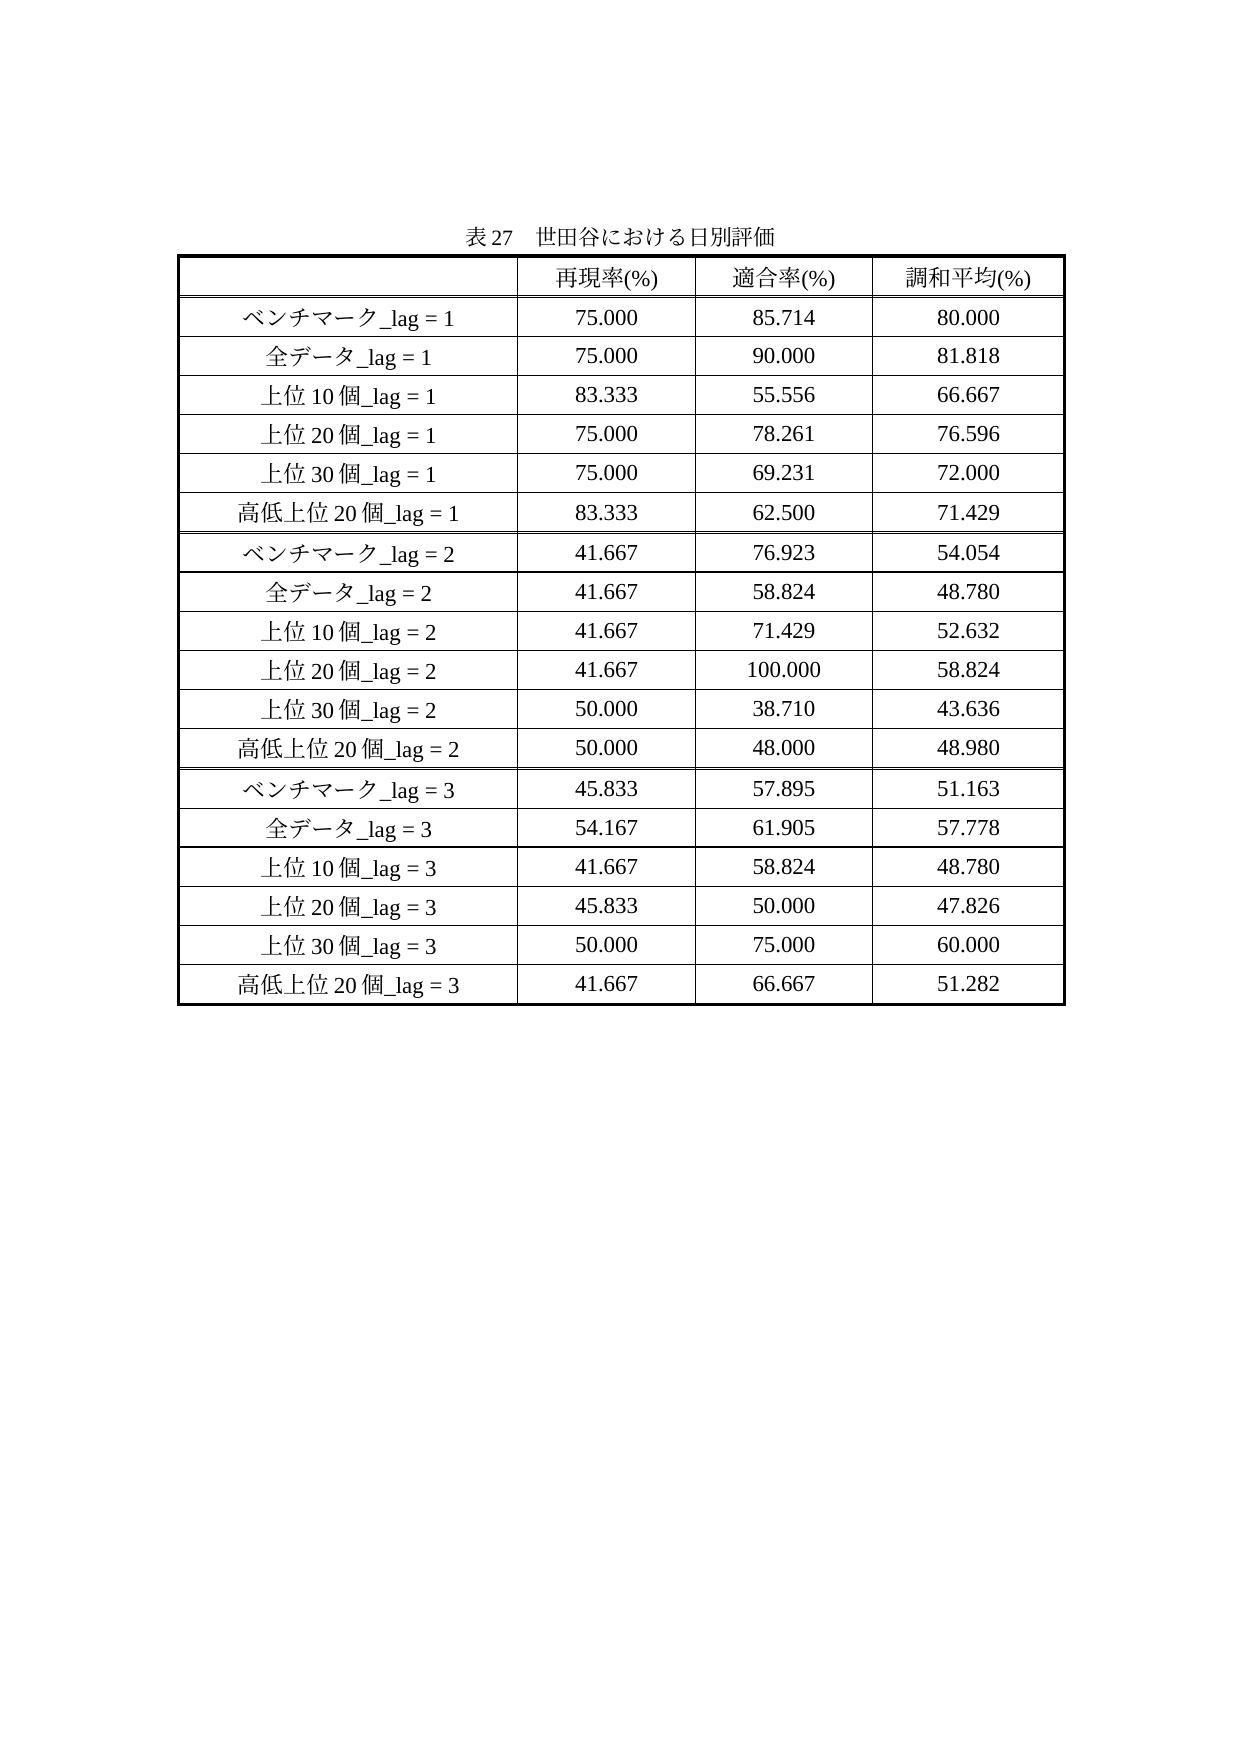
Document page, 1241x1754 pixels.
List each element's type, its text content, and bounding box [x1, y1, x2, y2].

table_header 調和平均(%) [873, 258, 1063, 295]
table_cell 50.000 [518, 926, 695, 964]
table_cell 58.824 [696, 573, 872, 611]
table_cell 全データ_lag = 2 [180, 573, 517, 611]
table_cell 41.667 [518, 612, 695, 649]
table_cell 83.333 [518, 376, 695, 414]
table_cell 全データ_lag = 1 [180, 337, 517, 374]
table_cell 54.054 [873, 534, 1063, 571]
table_cell 48.780 [873, 848, 1063, 886]
table_cell 41.667 [518, 573, 695, 611]
table_cell 全データ_lag = 3 [180, 809, 517, 846]
table_cell 75.000 [518, 415, 695, 453]
table_cell 76.596 [873, 415, 1063, 453]
table_cell 57.778 [873, 809, 1063, 846]
table_cell 54.167 [518, 809, 695, 846]
table_cell 上位30個_lag = 2 [180, 690, 517, 728]
table_cell 41.667 [518, 965, 695, 1003]
table_cell 41.667 [518, 848, 695, 886]
table_cell 50.000 [518, 690, 695, 728]
table_cell 66.667 [696, 965, 872, 1003]
table_cell 高低上位20個_lag = 2 [180, 729, 517, 767]
table_cell 90.000 [696, 337, 872, 374]
table_cell 52.632 [873, 612, 1063, 649]
table_cell 78.261 [696, 415, 872, 453]
table_cell 43.636 [873, 690, 1063, 728]
table_cell 上位20個_lag = 2 [180, 651, 517, 689]
table_cell 58.824 [873, 651, 1063, 689]
table_cell ベンチマーク_lag = 2 [180, 534, 517, 571]
table_cell 71.429 [873, 493, 1063, 531]
table_cell 上位30個_lag = 1 [180, 454, 517, 492]
table_cell 高低上位20個_lag = 1 [180, 493, 517, 531]
table_cell 62.500 [696, 493, 872, 531]
table_cell 75.000 [518, 454, 695, 492]
table_cell 69.231 [696, 454, 872, 492]
table_cell 81.818 [873, 337, 1063, 374]
table_cell 48.980 [873, 729, 1063, 767]
table_header 適合率(%) [696, 258, 872, 295]
table_cell 38.710 [696, 690, 872, 728]
table_cell 45.833 [518, 887, 695, 924]
table_cell 58.824 [696, 848, 872, 886]
table_cell 48.000 [696, 729, 872, 767]
table_cell 41.667 [518, 534, 695, 571]
table_cell 85.714 [696, 298, 872, 336]
table_cell 上位10個_lag = 1 [180, 376, 517, 414]
table_cell 100.000 [696, 651, 872, 689]
table_cell 上位10個_lag = 2 [180, 612, 517, 649]
table_cell 47.826 [873, 887, 1063, 924]
table_cell 高低上位20個_lag = 3 [180, 965, 517, 1003]
table_cell 上位10個_lag = 3 [180, 848, 517, 886]
table_cell ベンチマーク_lag = 3 [180, 770, 517, 807]
text 表27 世田谷における日別評価 [177, 217, 1063, 254]
table_cell 55.556 [696, 376, 872, 414]
table_cell 75.000 [518, 337, 695, 374]
table_cell 71.429 [696, 612, 872, 649]
table_header 再現率(%) [518, 258, 695, 295]
table_cell 75.000 [696, 926, 872, 964]
table_cell 80.000 [873, 298, 1063, 336]
table_cell 上位20個_lag = 1 [180, 415, 517, 453]
table_cell 上位20個_lag = 3 [180, 887, 517, 924]
table_cell 57.895 [696, 770, 872, 807]
table_header [180, 258, 517, 295]
table_cell 72.000 [873, 454, 1063, 492]
table_cell 45.833 [518, 770, 695, 807]
table_cell 66.667 [873, 376, 1063, 414]
table_cell 50.000 [696, 887, 872, 924]
table_cell 61.905 [696, 809, 872, 846]
table_cell 75.000 [518, 298, 695, 336]
table_cell 50.000 [518, 729, 695, 767]
table_cell 76.923 [696, 534, 872, 571]
table_cell 41.667 [518, 651, 695, 689]
table_cell ベンチマーク_lag = 1 [180, 298, 517, 336]
table_cell 51.282 [873, 965, 1063, 1003]
table_cell 48.780 [873, 573, 1063, 611]
table_cell 上位30個_lag = 3 [180, 926, 517, 964]
table_cell 83.333 [518, 493, 695, 531]
table_cell 60.000 [873, 926, 1063, 964]
table_cell 51.163 [873, 770, 1063, 807]
